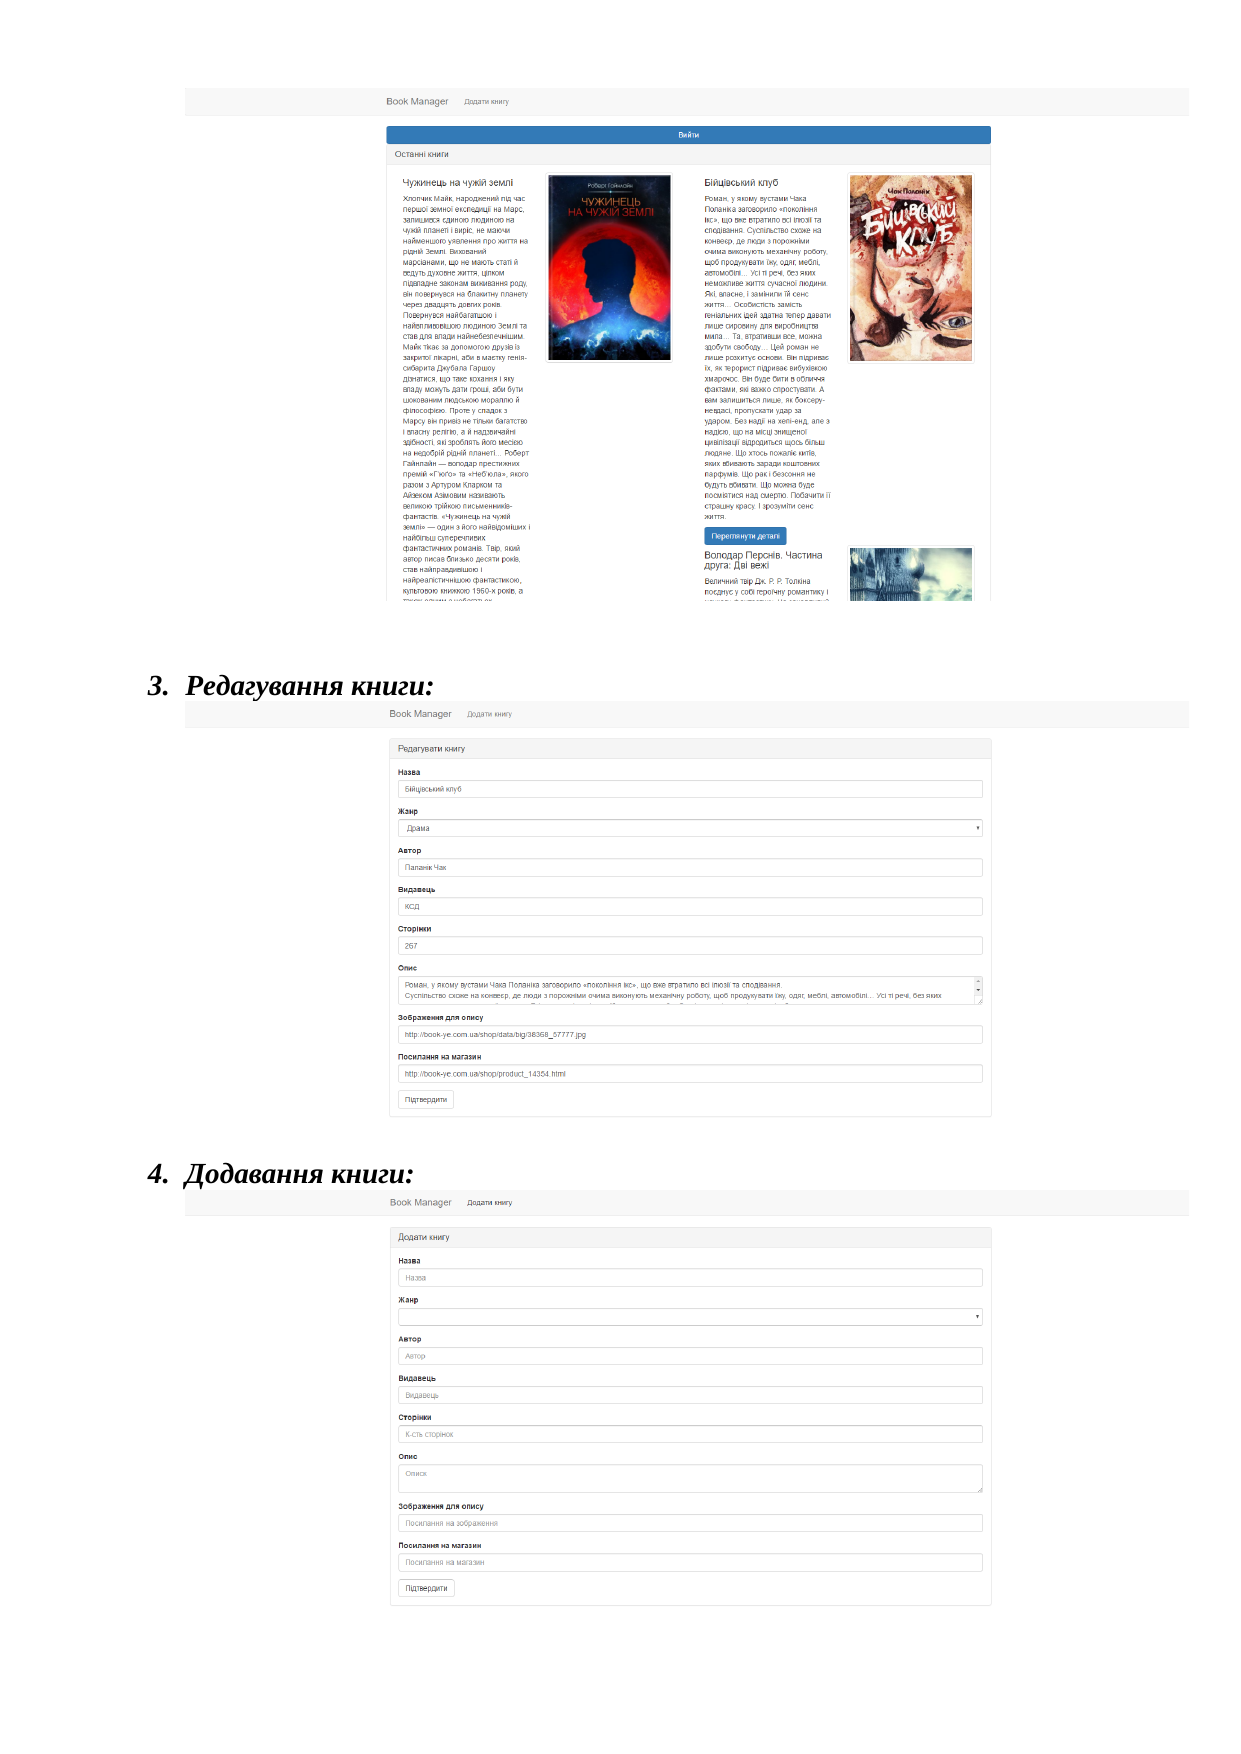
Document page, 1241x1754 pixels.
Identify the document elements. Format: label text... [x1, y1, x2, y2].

list Додавання книги: [148, 1156, 1152, 1190]
picture [185, 88, 1190, 601]
picture [185, 701, 1190, 1157]
picture [185, 1190, 1190, 1616]
